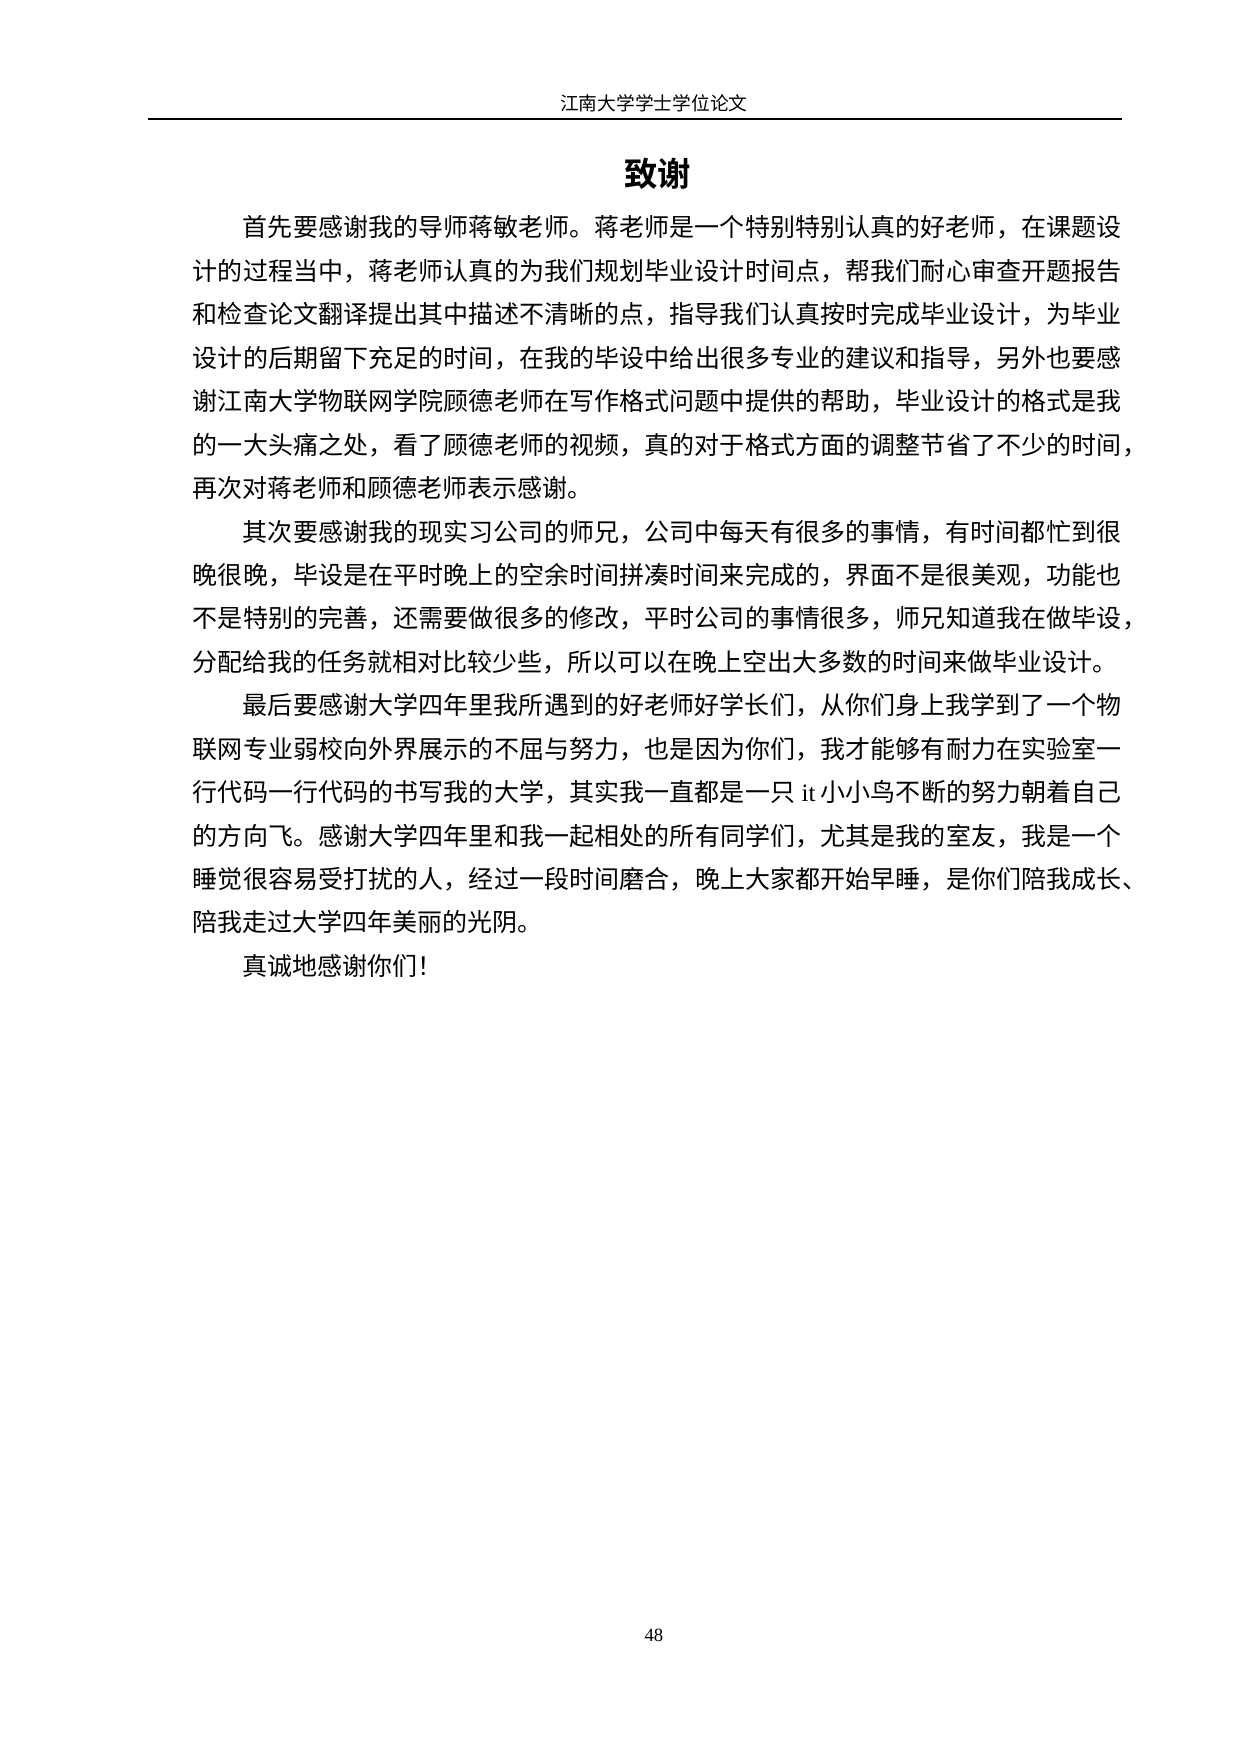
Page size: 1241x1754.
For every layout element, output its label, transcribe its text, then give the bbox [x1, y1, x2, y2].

text 真诚地感谢你们！ [193, 946, 1122, 983]
text 首先要感谢我的导师蒋敏老师。蒋老师是一个特别特别认真的好老师，在课题设计的过程当中，蒋老师认真的为我们规划毕业设计时间点，帮我们耐心审查开题报告和检查论文翻译提出其中描述不清晰的点，指导我们认真按时完成毕业设计，为毕业设计的后期留下充足的时间，在我的毕设中给出很多专业的建议和指导，另外也要感谢江南大学物联网学院顾德老师在写作格式问题中提供的帮助，毕业设计的格式是我的一大头痛之处，看了顾德老师的视频，真的对于格式方面的调整节省了不少的时间，再次对蒋老师和顾德老师表示感谢。 [193, 208, 1122, 505]
text 最后要感谢大学四年里我所遇到的好老师好学长们，从你们身上我学到了一个物联网专业弱校向外界展示的不屈与努力，也是因为你们，我才能够有耐力在实验室一行代码一行代码的书写我的大学，其实我一直都是一只it小小鸟不断的努力朝着自己的方向飞。感谢大学四年里和我一起相处的所有同学们，尤其是我的室友，我是一个睡觉很容易受打扰的人，经过一段时间磨合，晚上大家都开始早睡，是你们陪我成长、陪我走过大学四年美丽的光阴。 [193, 686, 1122, 939]
subtitle 致谢 [193, 148, 1122, 196]
text 其次要感谢我的现实习公司的师兄，公司中每天有很多的事情，有时间都忙到很晚很晚，毕设是在平时晚上的空余时间拼凑时间来完成的，界面不是很美观，功能也不是特别的完善，还需要做很多的修改，平时公司的事情很多，师兄知道我在做毕设，分配给我的任务就相对比较少些，所以可以在晚上空出大多数的时间来做毕业设计。 [193, 512, 1122, 678]
